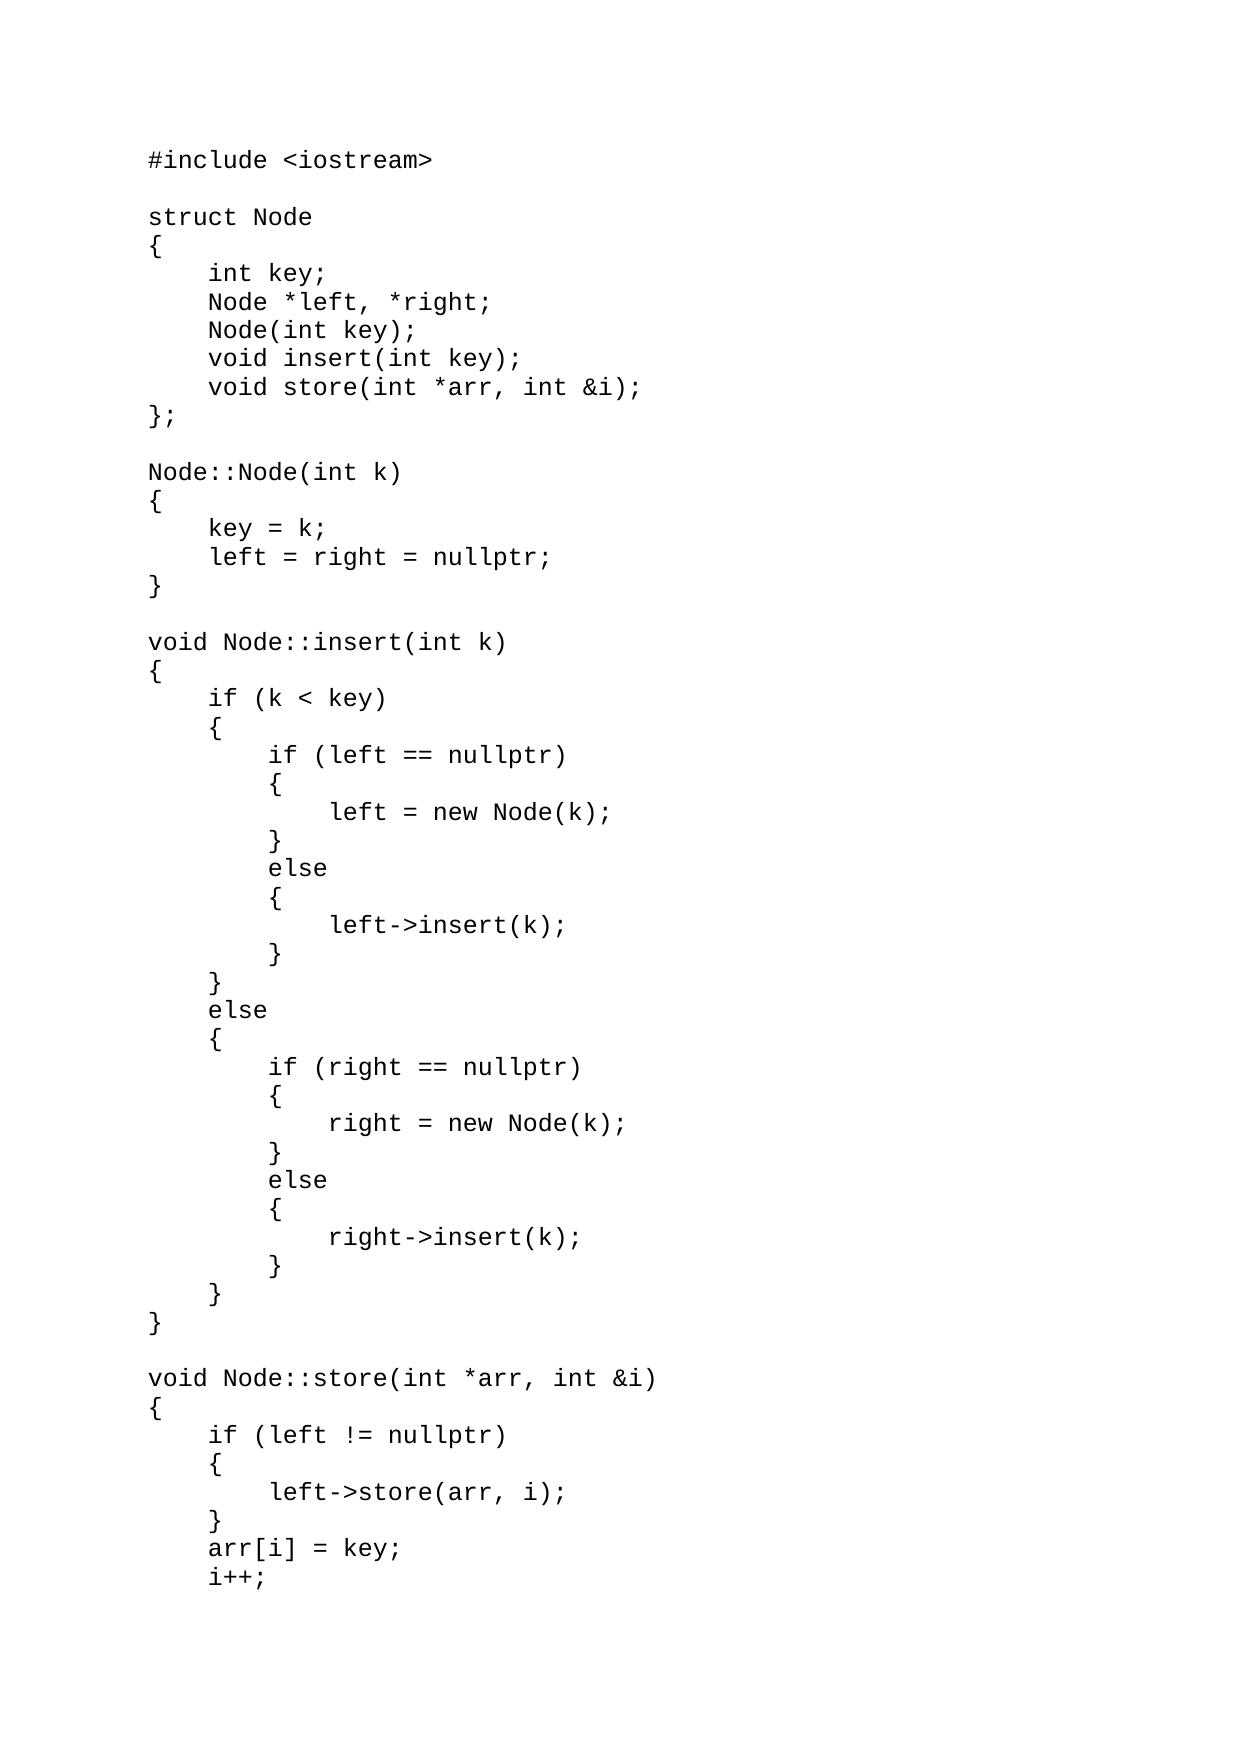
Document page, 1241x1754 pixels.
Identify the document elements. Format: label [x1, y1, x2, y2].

text [148, 148, 1181, 1593]
